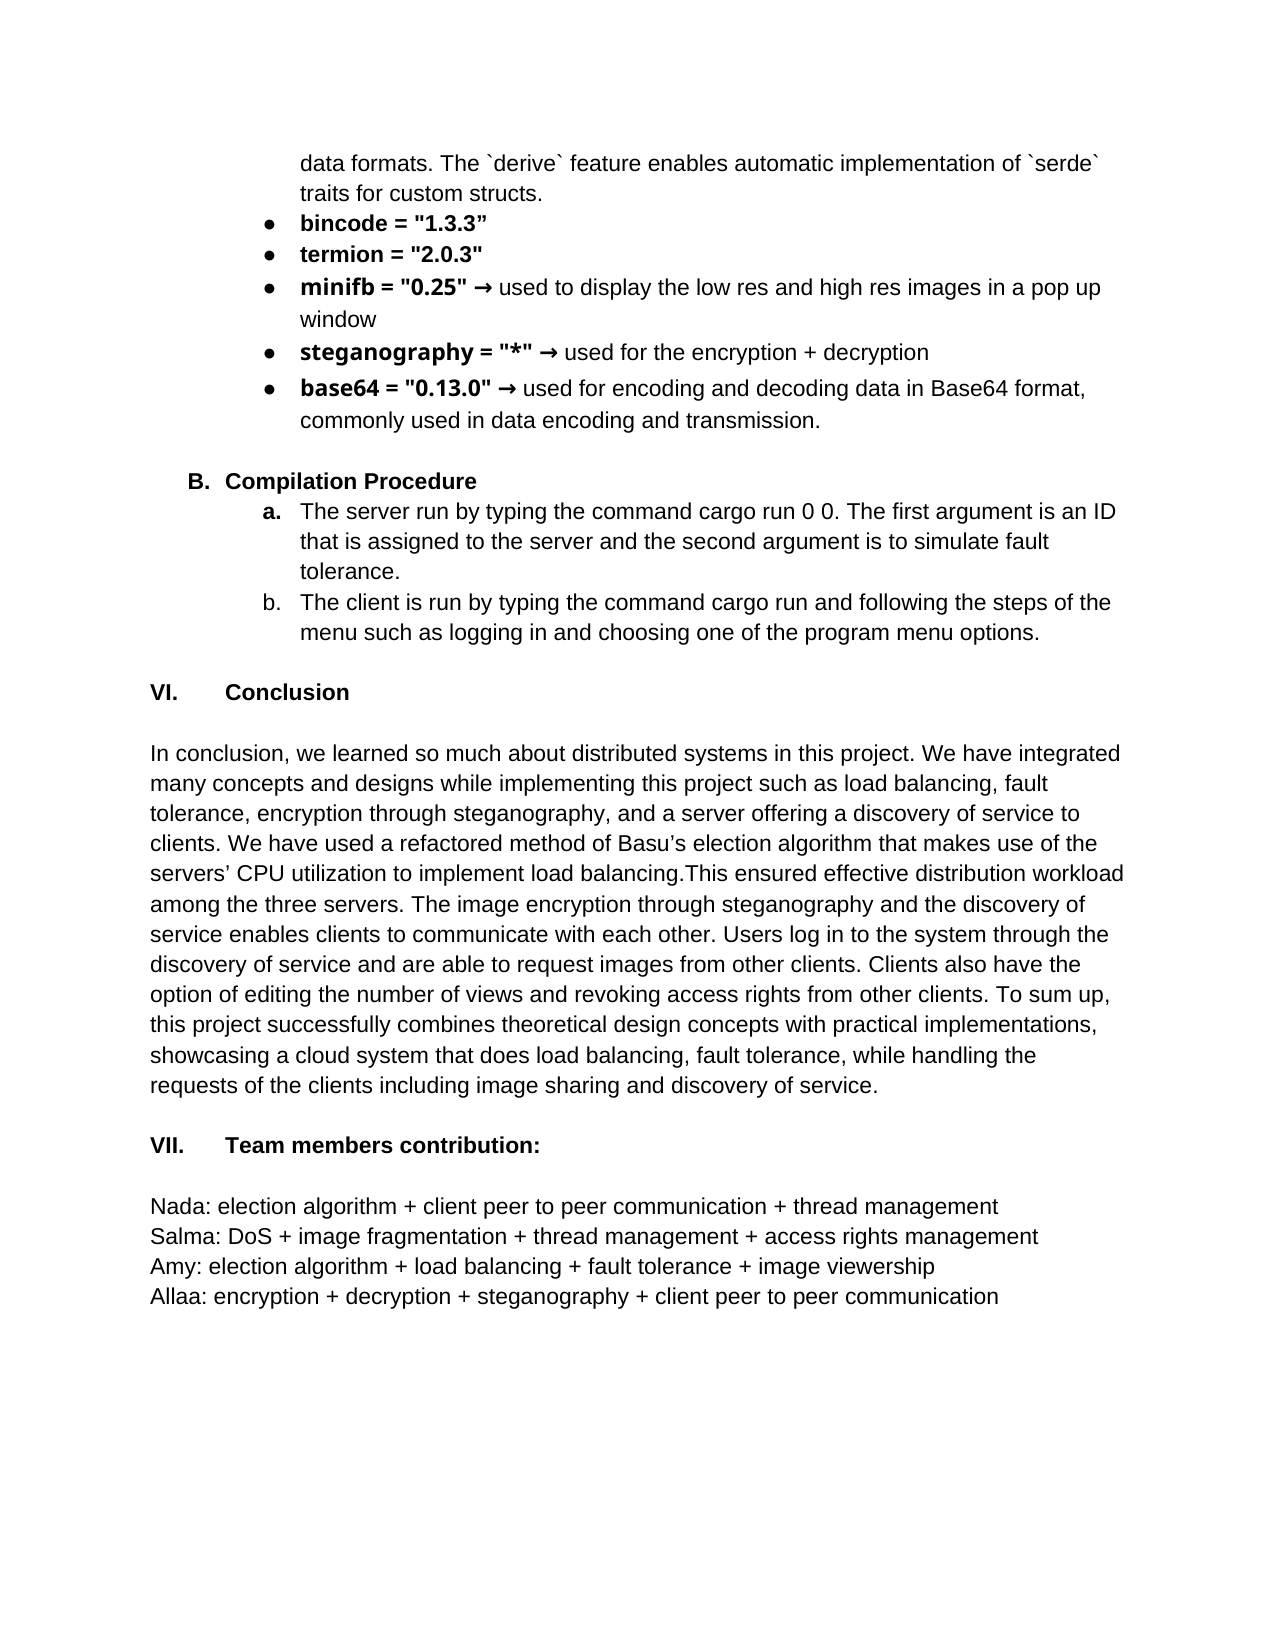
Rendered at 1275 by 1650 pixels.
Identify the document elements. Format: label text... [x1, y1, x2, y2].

text Allaa: encryption + decryption + steganography + client peer to peer communication [150, 1283, 1125, 1309]
list base64 = "0.13.0" → used for encoding and decoding data in Base64 format, commonly used in data encoding and transmission. [262, 372, 1125, 433]
list minifb = "0.25" → used to display the low res and high res images in a pop up window [262, 271, 1125, 332]
text Amy: election algorithm + load balancing + fault tolerance + image viewership [150, 1253, 1125, 1279]
text In conclusion, we learned so much about distributed systems in this project. We have integrated many concepts and designs while implementing this project such as load balancing, fault tolerance, encryption through steganography, and a server offering a discovery of service to clients. We have used a refactored method of Basu’s election algorithm that makes use of the servers’ CPU utilization to implement load balancing.This ensured effective distribution workload among the three servers. The image encryption through steganography and the discovery of service enables clients to communicate with each other. Users log in to the system through the discovery of service and are able to request images from other clients. Clients also have the option of editing the number of views and revoking access rights from other clients. To sum up, this project successfully combines theoretical design concepts with practical implementations, showcasing a cloud system that does load balancing, fault tolerance, while handling the requests of the clients including image sharing and discovery of service. [150, 739, 1125, 1098]
text Salma: DoS + image fragmentation + thread management + access rights management [150, 1223, 1125, 1249]
text VII. Team members contribution: [150, 1132, 1125, 1158]
text VI. Conclusion [150, 679, 1125, 705]
list bincode = "1.3.3” [262, 210, 1125, 237]
list steganography = "*" → used for the encryption + decryption [262, 336, 1125, 367]
list The server run by typing the command cargo run 0 0. The first argument is an ID that is assigned to the server and the second argument is to simulate fault tolerance. [262, 498, 1125, 584]
text Nada: election algorithm + client peer to peer communication + thread management [150, 1193, 1125, 1219]
list termion = "2.0.3" [262, 241, 1125, 267]
list Compilation Procedure [187, 468, 1125, 494]
list The client is run by typing the command cargo run and following the steps of the menu such as logging in and choosing one of the program menu options. [262, 588, 1125, 645]
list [262, 150, 1125, 207]
